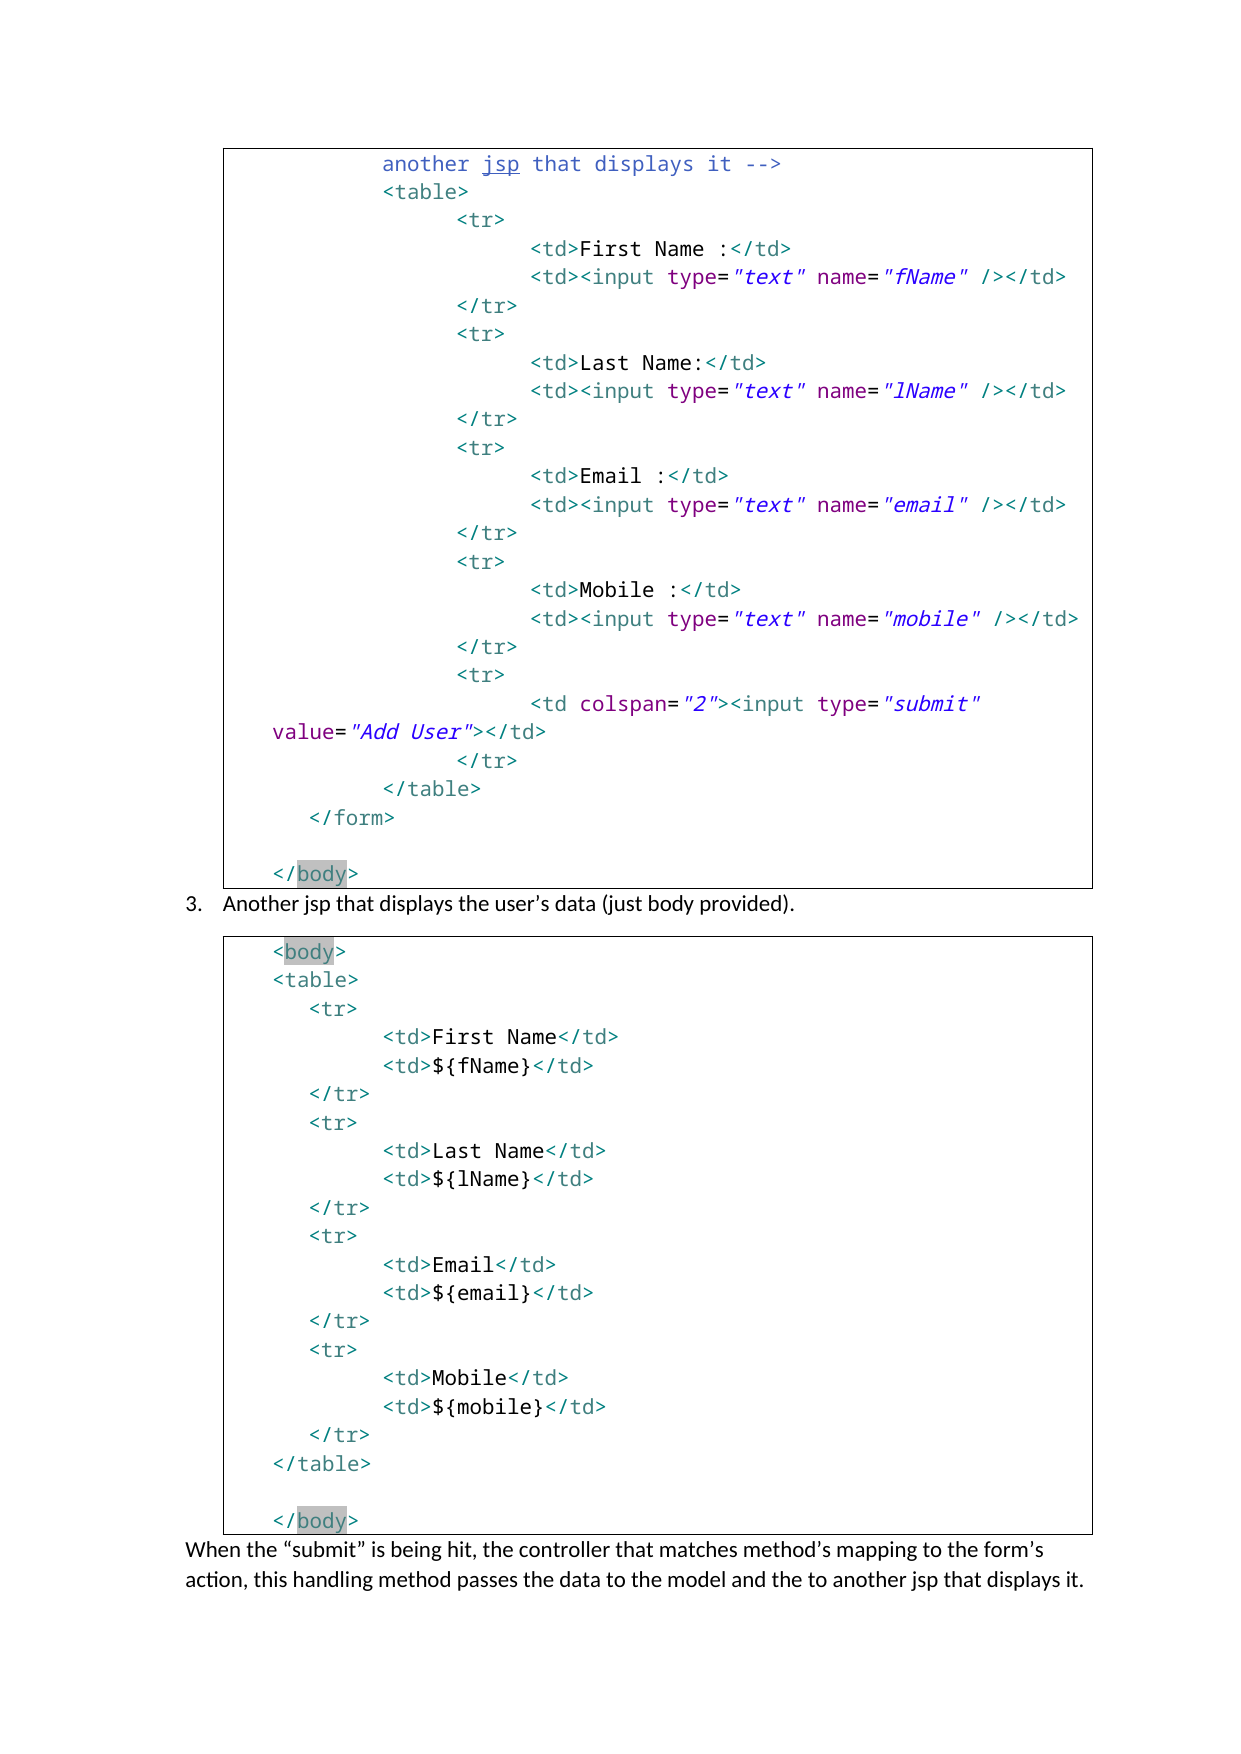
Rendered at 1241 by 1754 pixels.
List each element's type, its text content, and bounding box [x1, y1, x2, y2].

text When the “submit” is being hit, the controller that matches method’s mapping to the form’s action, this handling method passes the data to the model and the to another jsp that displays it. [185, 1535, 1093, 1593]
table_header <body> <table> <tr> <td>First Name</td> <td>${fName}</td> </tr> <tr> <td>Last Name</td> <td>${lName}</td> </tr> <tr> <td>Email</td> <td>${email}</td> </tr> <tr> <td>Mobile</td> <td>${mobile}</td> </tr> </table> </body> [224, 937, 1092, 1534]
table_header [224, 149, 1092, 888]
list Another jsp that displays the user’s data (just body provided). [185, 889, 1093, 917]
